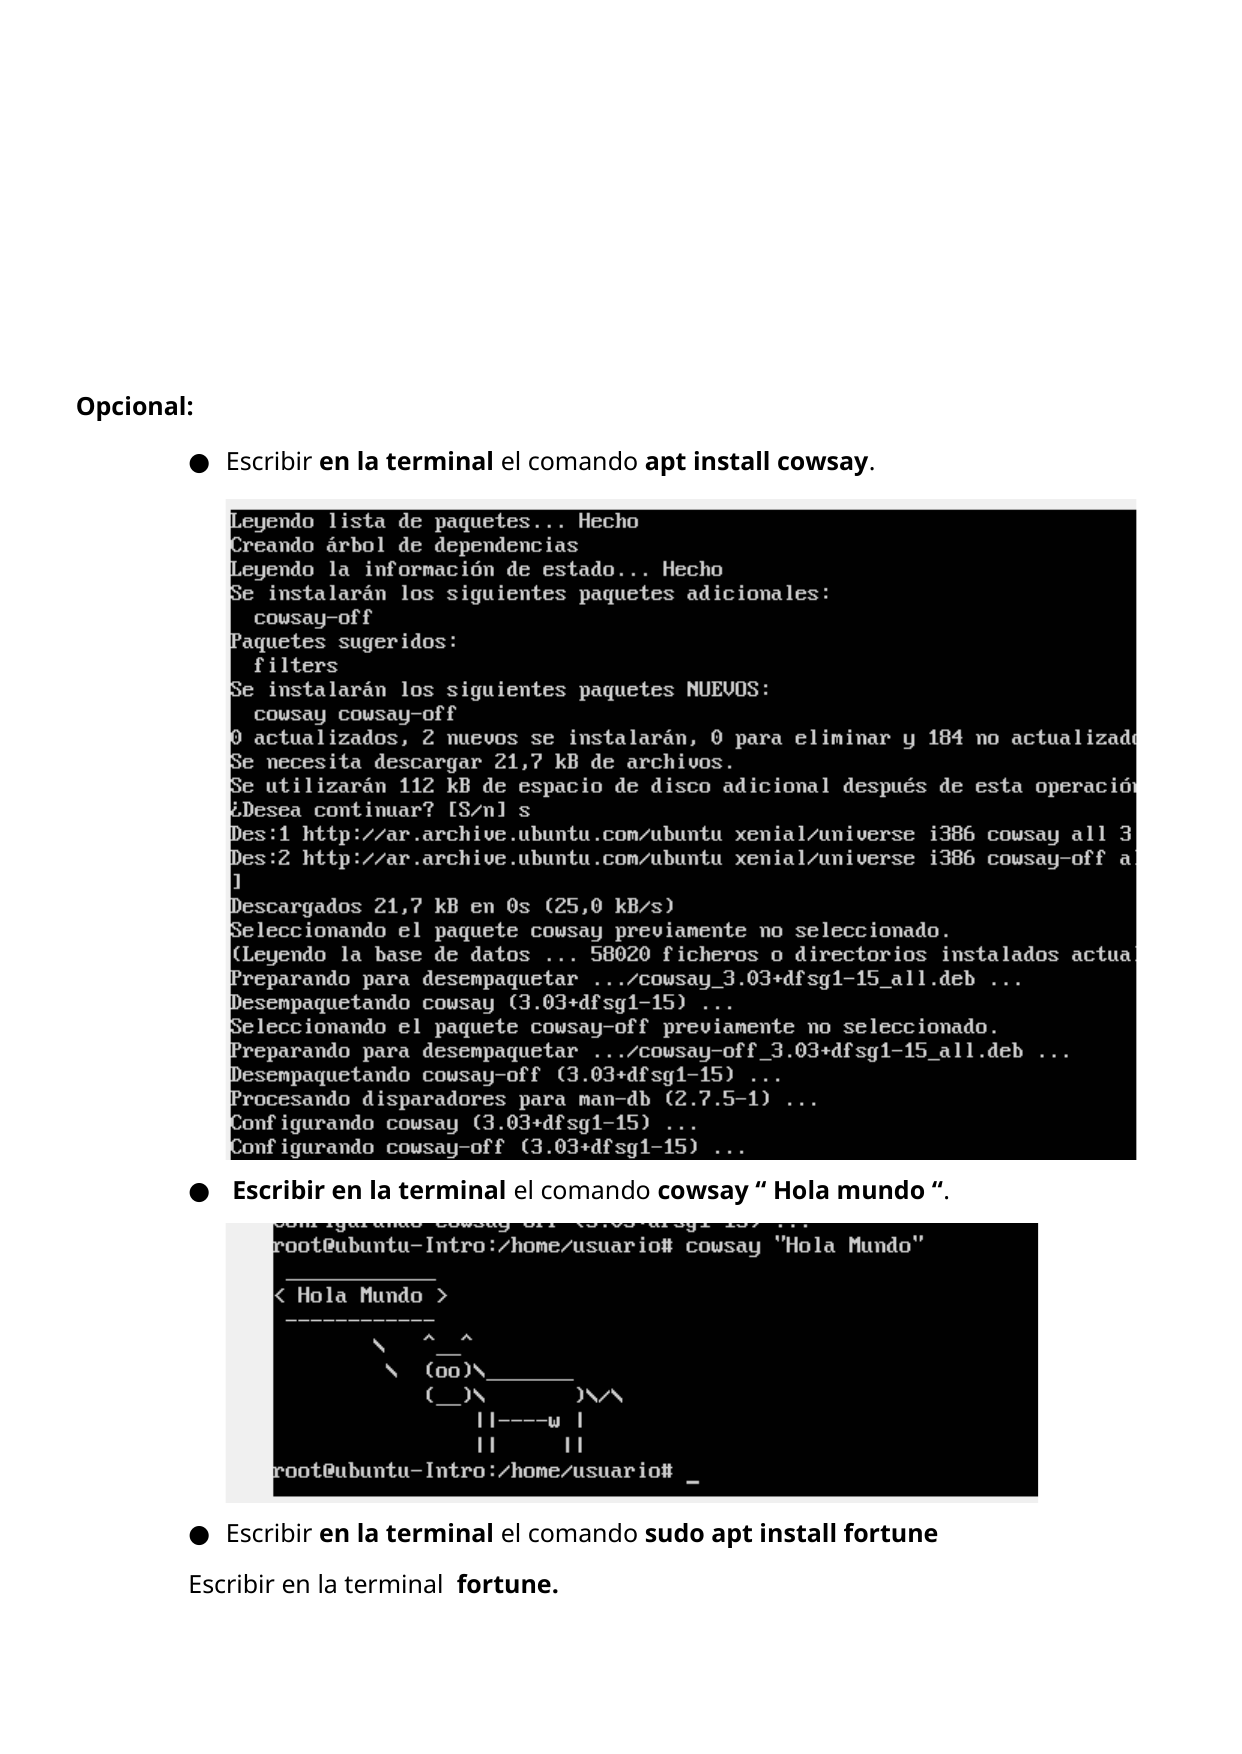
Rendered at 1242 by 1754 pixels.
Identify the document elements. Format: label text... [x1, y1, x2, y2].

list Escribir en la terminal el comando cowsay “ Hola mundo “. [188, 1173, 1123, 1207]
list Escribir en la terminal el comando apt install cowsay. [188, 444, 1123, 478]
picture [225, 1223, 1039, 1503]
picture [225, 499, 1137, 1160]
text Escribir en la terminal fortune. [113, 1567, 1123, 1601]
list Escribir en la terminal el comando sudo apt install fortune [188, 1516, 1123, 1550]
text Opcional: [1, 389, 1123, 423]
